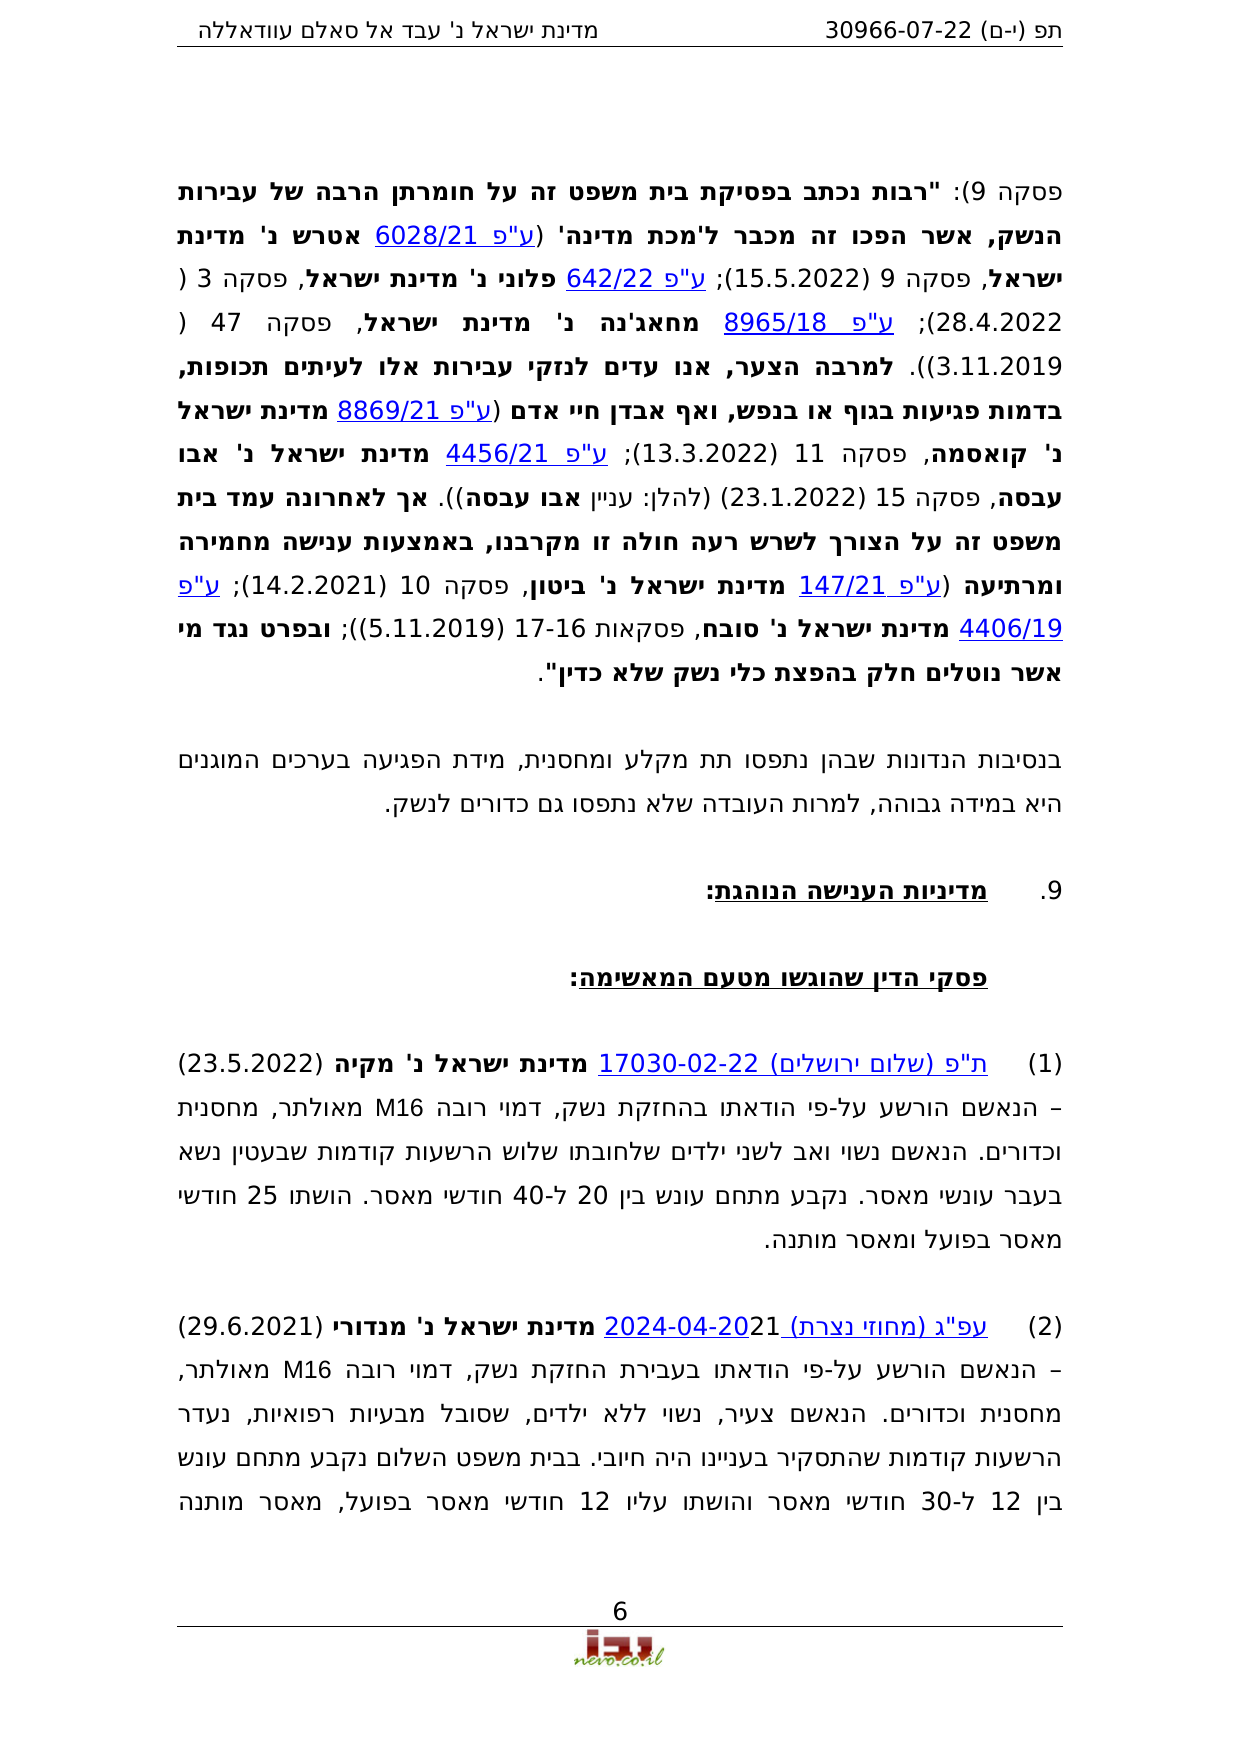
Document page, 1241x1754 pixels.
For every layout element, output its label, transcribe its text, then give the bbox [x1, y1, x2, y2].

text פסקי הדין שהוגשו מטעם המאשימה: [177, 963, 1063, 992]
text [177, 1312, 1063, 1516]
text 9. מדיניות הענישה הנוהגת: [177, 876, 1063, 905]
text (1) ת"פ (שלום ירושלים) 17030-02-22 מדינת ישראל נ' מקיה (23.5.2022) – הנאשם הורשע על-פי הודאתו בהחזקת נשק, דמוי רובה M16 מאולתר, מחסנית וכדורים. הנאשם נשוי ואב לשני ילדים שלחובתו שלוש הרשעות קודמות שבעטין נשא בעבר עונשי מאסר. נקבע מתחם עונש בין 20 ל-40 חודשי מאסר. הושתו 25 חודשי מאסר בפועל ומאסר מותנה. [177, 1050, 1063, 1254]
text בנסיבות הנדונות שבהן נתפסו תת מקלע ומחסנית, מידת הפגיעה בערכים המוגנים היא במידה גבוהה, למרות העובדה שלא נתפסו גם כדורים לנשק. [177, 745, 1063, 818]
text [177, 177, 1063, 688]
picture [574, 1629, 666, 1667]
